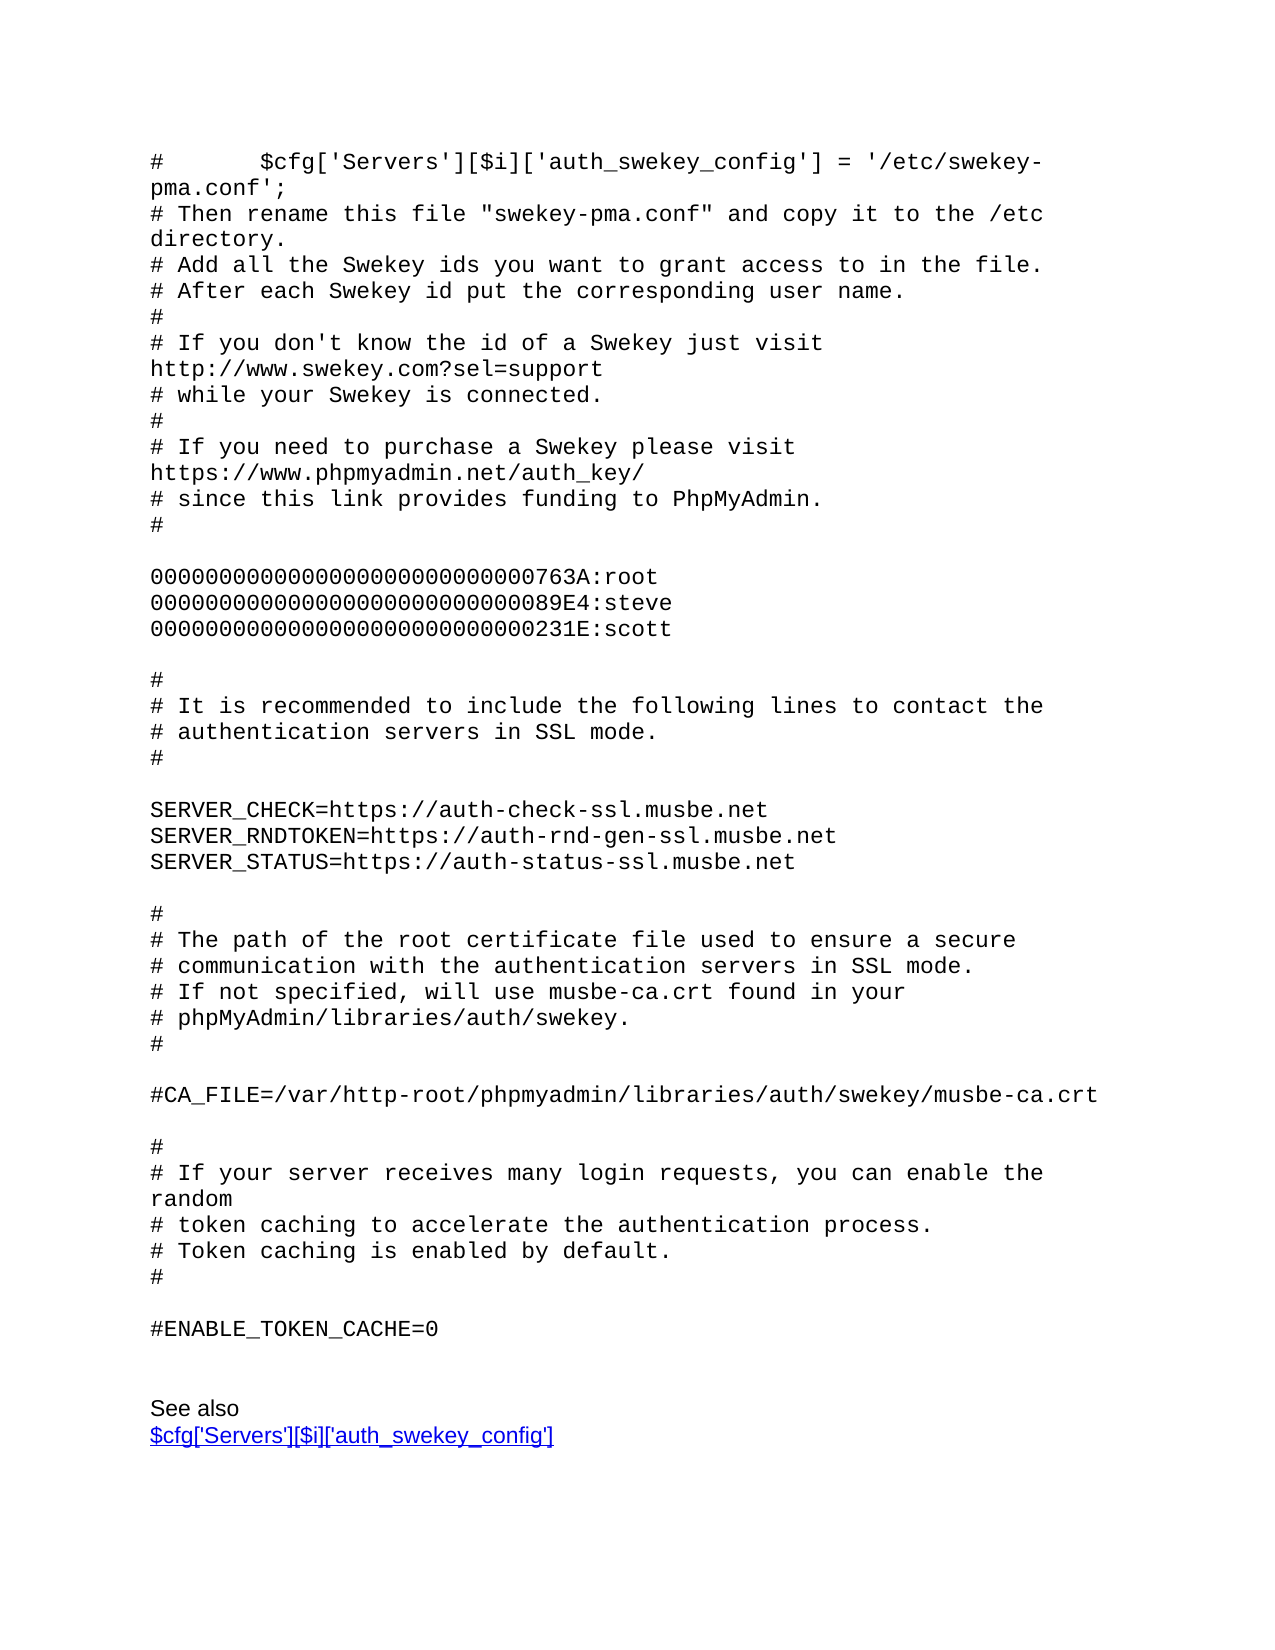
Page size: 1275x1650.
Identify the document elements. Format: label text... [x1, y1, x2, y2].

text $cfg['Servers'][$i]['auth_swekey_config'] [150, 1422, 1125, 1448]
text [150, 150, 1125, 1369]
text See also [150, 1395, 1125, 1422]
